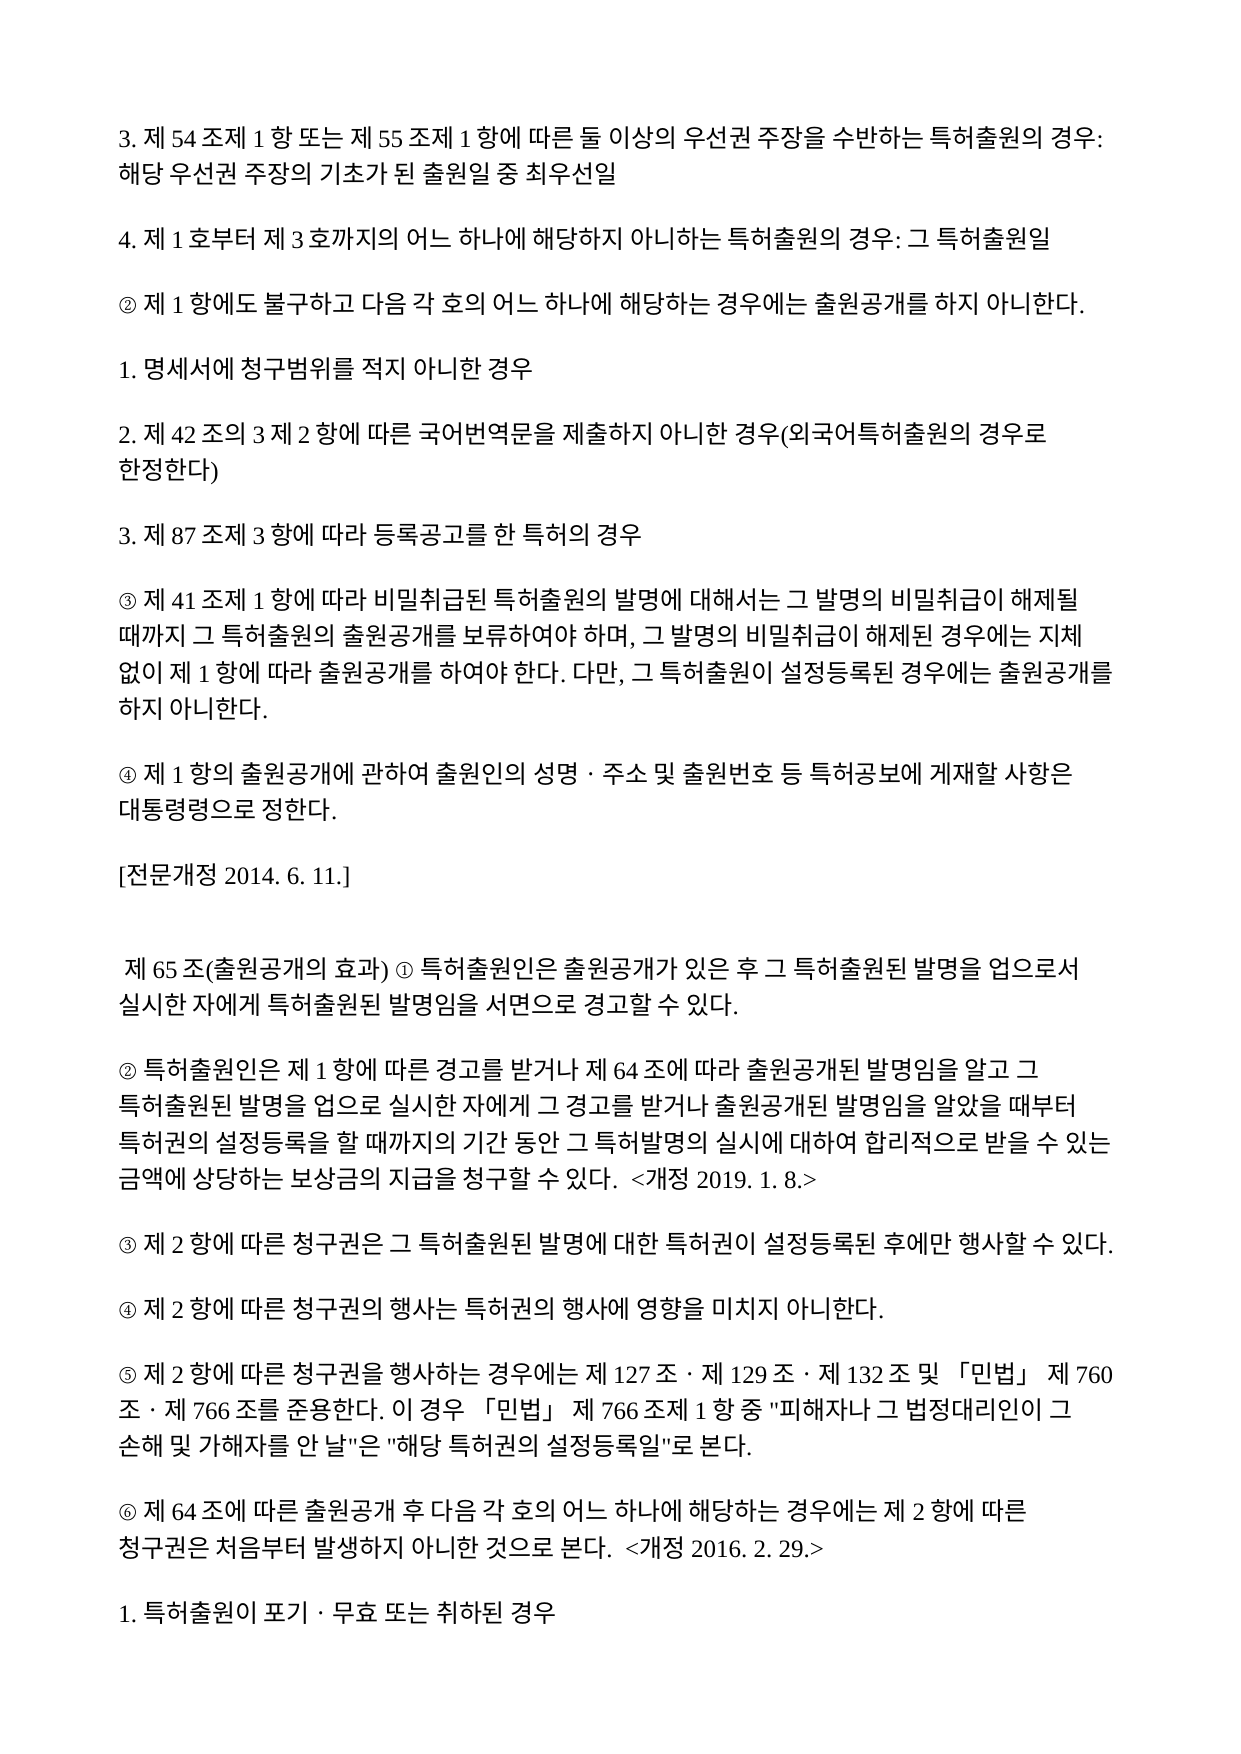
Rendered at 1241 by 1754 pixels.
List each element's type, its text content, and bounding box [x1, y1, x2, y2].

text ② 특허출원인은 제1항에 따른 경고를 받거나 제64조에 따라 출원공개된 발명임을 알고 그 특허출원된 발명을 업으로 실시한 자에게 그 경고를 받거나 출원공개된 발명임을 알았을 때부터 특허권의 설정등록을 할 때까지의 기간 동안 그 특허발명의 실시에 대하여 합리적으로 받을 수 있는 금액에 상당하는 보상금의 지급을 청구할 수 있다. <개정 2019. 1. 8.> [118, 1051, 1122, 1196]
text 4. 제1호부터 제3호까지의 어느 하나에 해당하지 아니하는 특허출원의 경우: 그 특허출원일 [118, 219, 1122, 256]
text 제65조(출원공개의 효과) ① 특허출원인은 출원공개가 있은 후 그 특허출원된 발명을 업으로서 실시한 자에게 특허출원된 발명임을 서면으로 경고할 수 있다. [118, 949, 1122, 1022]
text 3. 제54조제1항 또는 제55조제1항에 따른 둘 이상의 우선권 주장을 수반하는 특허출원의 경우: 해당 우선권 주장의 기초가 된 출원일 중 최우선일 [118, 118, 1122, 191]
text ③ 제41조제1항에 따라 비밀취급된 특허출원의 발명에 대해서는 그 발명의 비밀취급이 해제될 때까지 그 특허출원의 출원공개를 보류하여야 하며, 그 발명의 비밀취급이 해제된 경우에는 지체 없이 제1항에 따라 출원공개를 하여야 한다. 다만, 그 특허출원이 설정등록된 경우에는 출원공개를 하지 아니한다. [118, 581, 1122, 726]
text ② 제1항에도 불구하고 다음 각 호의 어느 하나에 해당하는 경우에는 출원공개를 하지 아니한다. [118, 284, 1122, 321]
text [전문개정 2014. 6. 11.] [118, 856, 1122, 892]
text ⑤ 제2항에 따른 청구권을 행사하는 경우에는 제127조ㆍ제129조ㆍ제132조 및 「민법」 제760조ㆍ제766조를 준용한다. 이 경우 「민법」 제766조제1항 중 "피해자나 그 법정대리인이 그 손해 및 가해자를 안 날"은 "해당 특허권의 설정등록일"로 본다. [118, 1354, 1122, 1463]
text 3. 제87조제3항에 따라 등록공고를 한 특허의 경우 [118, 516, 1122, 552]
text 1. 특허출원이 포기ㆍ무효 또는 취하된 경우 [118, 1593, 1122, 1629]
text ⑥ 제64조에 따른 출원공개 후 다음 각 호의 어느 하나에 해당하는 경우에는 제2항에 따른 청구권은 처음부터 발생하지 아니한 것으로 본다. <개정 2016. 2. 29.> [118, 1492, 1122, 1564]
text ④ 제1항의 출원공개에 관하여 출원인의 성명ㆍ주소 및 출원번호 등 특허공보에 게재할 사항은 대통령령으로 정한다. [118, 754, 1122, 827]
text ④ 제2항에 따른 청구권의 행사는 특허권의 행사에 영향을 미치지 아니한다. [118, 1289, 1122, 1326]
text 1. 명세서에 청구범위를 적지 아니한 경우 [118, 349, 1122, 386]
text 2. 제42조의3제2항에 따른 국어번역문을 제출하지 아니한 경우(외국어특허출원의 경우로 한정한다) [118, 414, 1122, 487]
text ③ 제2항에 따른 청구권은 그 특허출원된 발명에 대한 특허권이 설정등록된 후에만 행사할 수 있다. [118, 1224, 1122, 1261]
